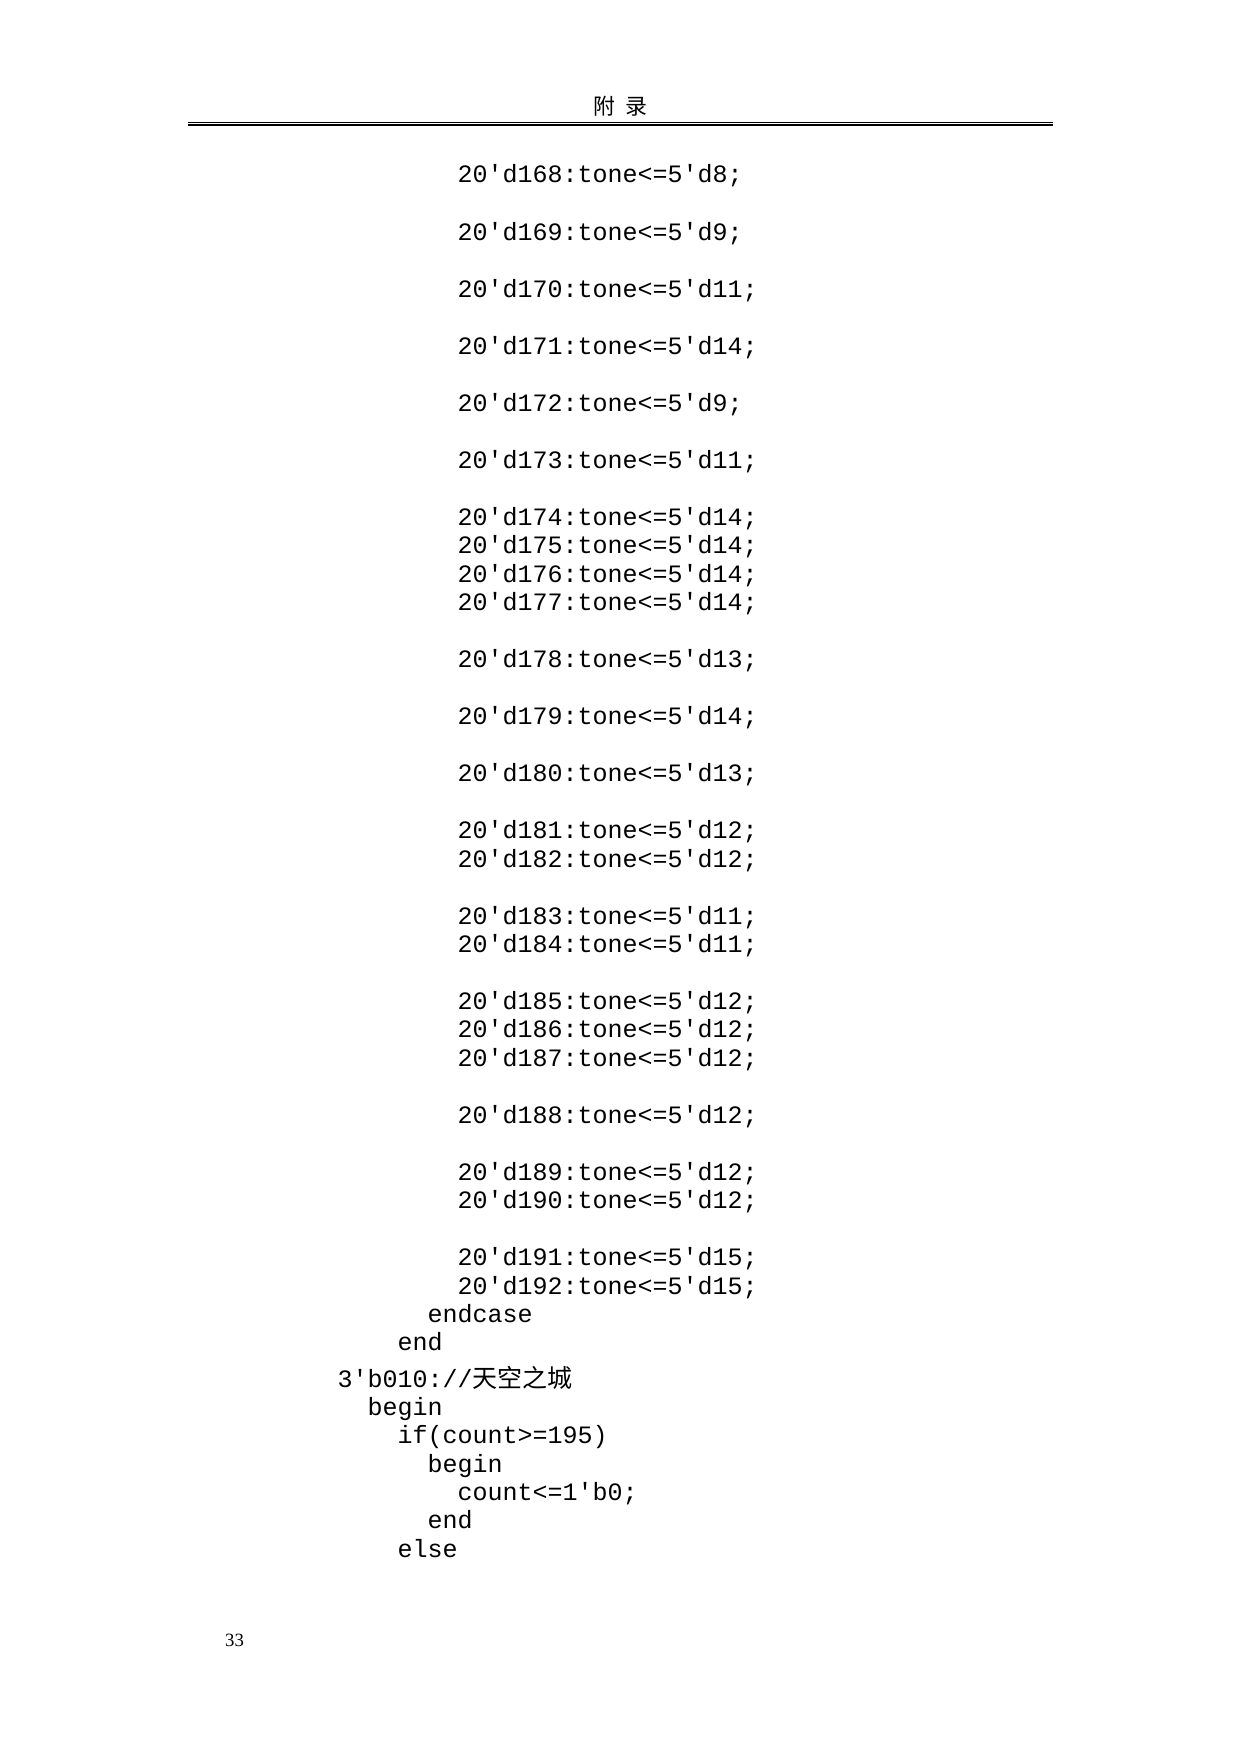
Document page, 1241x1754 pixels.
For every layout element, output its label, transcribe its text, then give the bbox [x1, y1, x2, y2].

text else [187, 1536, 1053, 1565]
text 20'd173:tone<=5'd11; [187, 447, 1053, 476]
text end [187, 1508, 1053, 1536]
text 20'd183:tone<=5'd11; [187, 903, 1053, 932]
text 20'd182:tone<=5'd12; [187, 846, 1053, 874]
text 20'd174:tone<=5'd14; [187, 504, 1053, 533]
text 20'd181:tone<=5'd12; [187, 818, 1053, 846]
text 20'd191:tone<=5'd15; [187, 1245, 1053, 1273]
text 20'd177:tone<=5'd14; [187, 589, 1053, 618]
text 20'd180:tone<=5'd13; [187, 761, 1053, 789]
text begin [187, 1395, 1053, 1423]
text 20'd190:tone<=5'd12; [187, 1188, 1053, 1216]
text 20'd187:tone<=5'd12; [187, 1045, 1053, 1074]
text end [187, 1330, 1053, 1358]
text 20'd192:tone<=5'd15; [187, 1273, 1053, 1302]
text 20'd178:tone<=5'd13; [187, 647, 1053, 675]
text 20'd188:tone<=5'd12; [187, 1102, 1053, 1131]
text begin [187, 1451, 1053, 1480]
text 20'd185:tone<=5'd12; [187, 989, 1053, 1017]
text count<=1'b0; [187, 1480, 1053, 1508]
text 20'd169:tone<=5'd9; [187, 219, 1053, 247]
text 20'd189:tone<=5'd12; [187, 1159, 1053, 1188]
text 20'd186:tone<=5'd12; [187, 1017, 1053, 1045]
text 20'd171:tone<=5'd14; [187, 333, 1053, 362]
text 20'd184:tone<=5'd11; [187, 932, 1053, 960]
text 20'd179:tone<=5'd14; [187, 704, 1053, 732]
text 20'd168:tone<=5'd8; [187, 162, 1053, 190]
text 20'd170:tone<=5'd11; [187, 276, 1053, 304]
text 20'd175:tone<=5'd14; [187, 533, 1053, 561]
text if(count>=195) [187, 1423, 1053, 1451]
text 20'd172:tone<=5'd9; [187, 390, 1053, 419]
text 20'd176:tone<=5'd14; [187, 561, 1053, 589]
text endcase [187, 1302, 1053, 1330]
text 3'b010://天空之城 [187, 1358, 1053, 1395]
